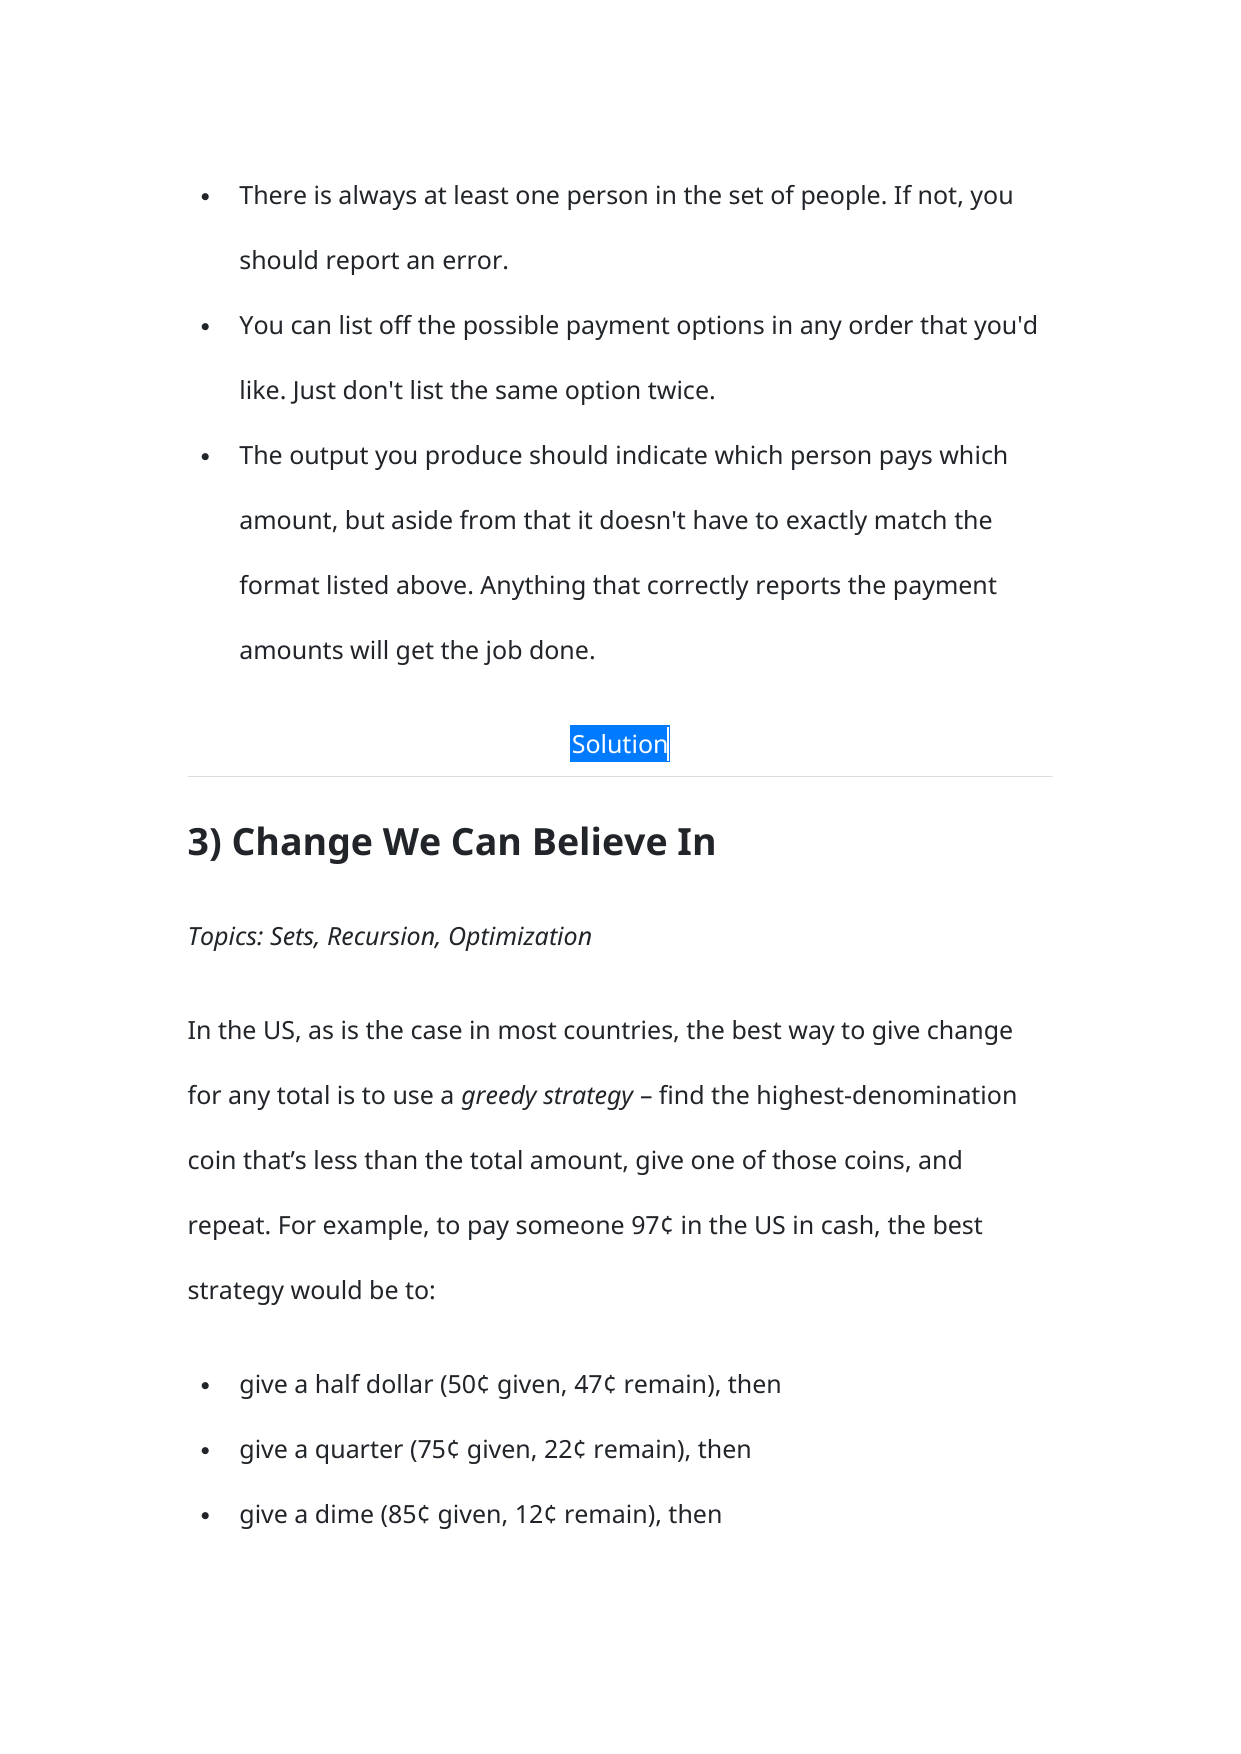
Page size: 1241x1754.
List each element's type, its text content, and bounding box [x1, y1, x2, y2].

list The output you produce should indicate which person pays which amount, but aside from that it doesn't have to exactly match the format listed above. Anything that correctly reports the payment amounts will get the job done. [202, 422, 1053, 682]
text 3) Change We Can Believe In [187, 809, 1053, 874]
list You can list off the possible payment options in any order that you'd like. Just don't list the same option twice. [202, 292, 1053, 422]
list give a dime (85¢ given, 12¢ remain), then [202, 1481, 1053, 1546]
list give a half dollar (50¢ given, 47¢ remain), then [202, 1351, 1053, 1416]
text Solution [187, 711, 1053, 776]
text In the US, as is the case in most countries, the best way to give change for any total is to use a greedy strategy – find the highest-denomination coin that’s less than the total amount, give one of those coins, and repeat. For example, to pay someone 97¢ in the US in cash, the best strategy would be to: [187, 997, 1053, 1322]
list give a quarter (75¢ given, 22¢ remain), then [202, 1416, 1053, 1481]
list There is always at least one person in the set of people. If not, you should report an error. [202, 162, 1053, 292]
text Topics: Sets, Recursion, Optimization [187, 903, 1053, 968]
